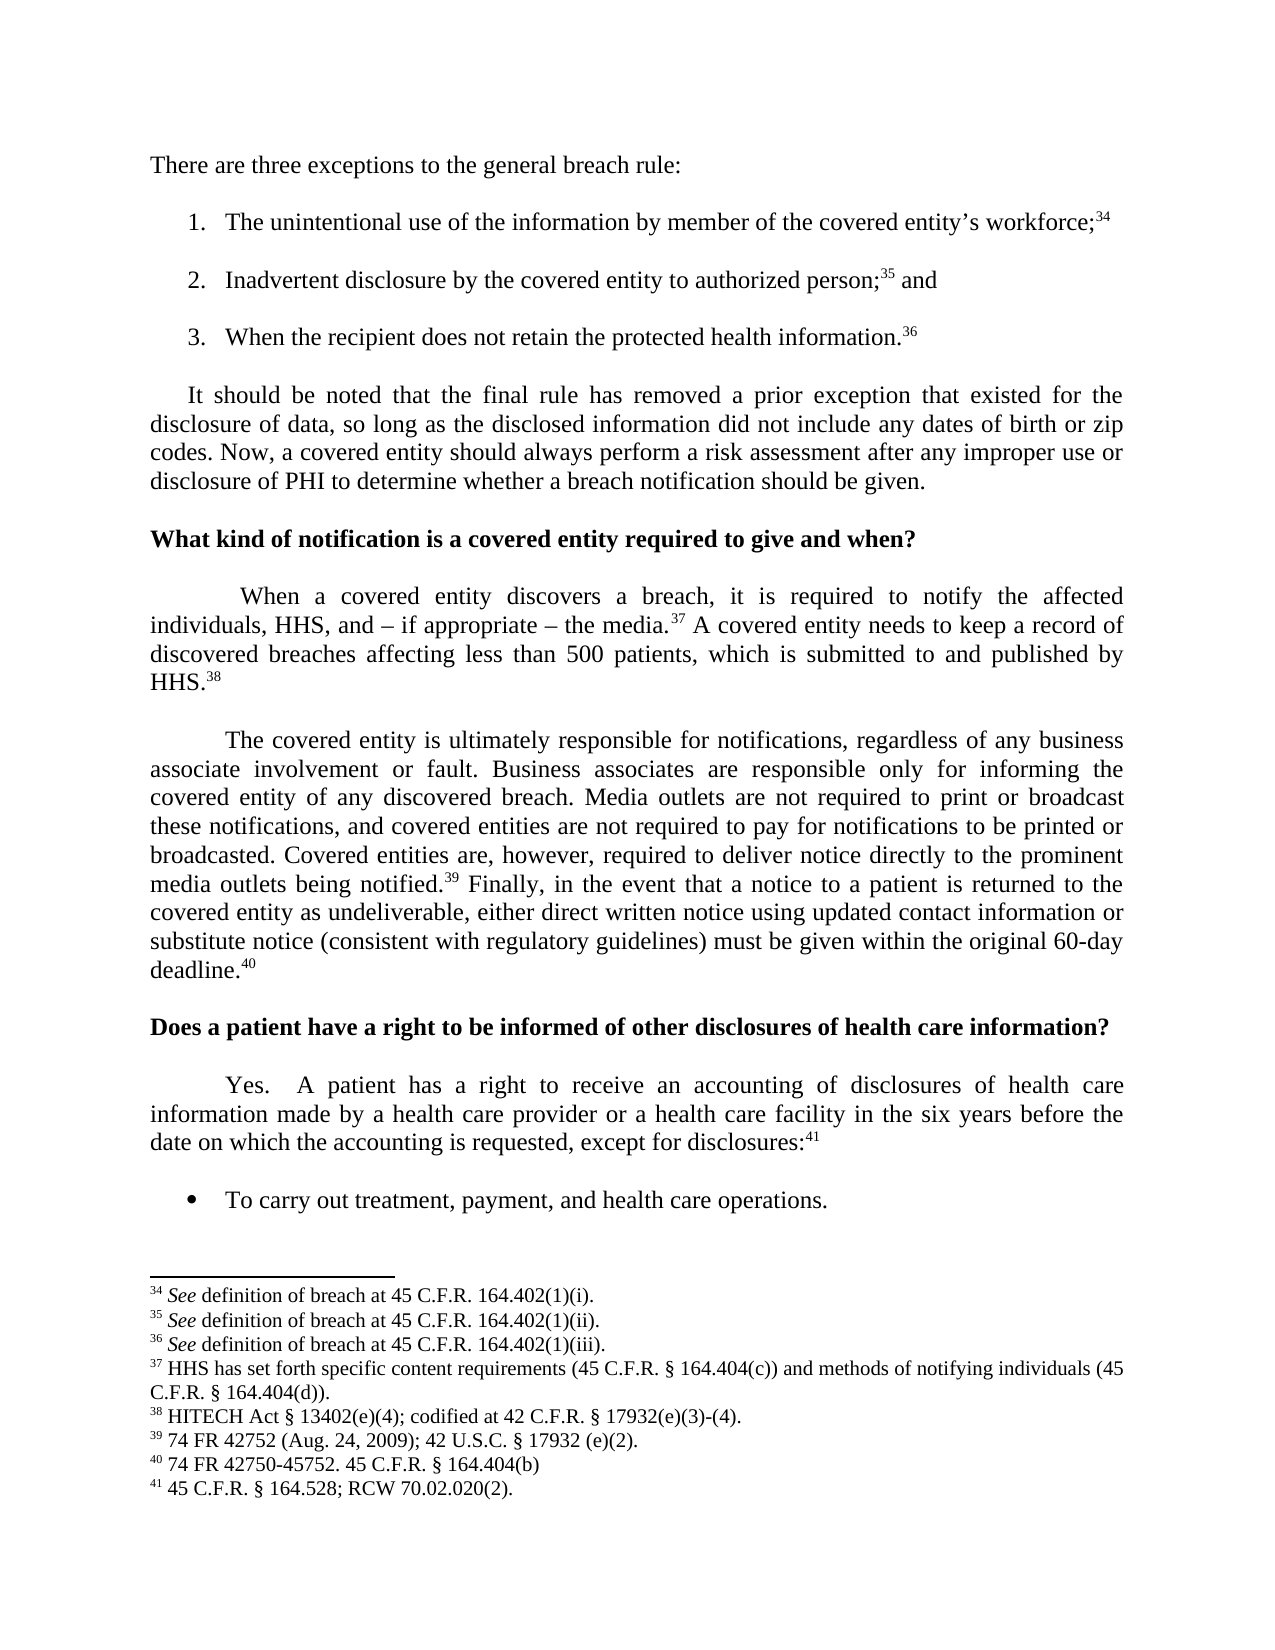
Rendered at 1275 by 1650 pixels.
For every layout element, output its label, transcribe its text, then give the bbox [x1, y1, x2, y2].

list When the recipient does not retain the protected health information. [187, 322, 1125, 351]
text When a covered entity discovers a breach, it is required to notify the affected individuals, HHS, and – if appropriate – the media. A covered entity needs to keep a record of discovered breaches affecting less than 500 patients, which is submitted to and published by HHS. [150, 581, 1125, 696]
text Does a patient have a right to be informed of other disclosures of health care information? [150, 1012, 1125, 1041]
text Yes. A patient has a right to receive an accounting of disclosures of health care information made by a health care provider or a health care facility in the six years before the date on which the accounting is requested, except for disclosures: [150, 1070, 1125, 1156]
list To carry out treatment, payment, and health care operations. [187, 1185, 1125, 1214]
text What kind of notification is a covered entity required to give and when? [150, 524, 1125, 552]
list The unintentional use of the information by member of the covered entity’s workforce; [187, 207, 1125, 236]
text There are three exceptions to the general breach rule: [150, 150, 1125, 179]
list Inadvertent disclosure by the covered entity to authorized person; and [187, 265, 1125, 294]
text It should be noted that the final rule has removed a prior exception that existed for the disclosure of data, so long as the disclosed information did not include any dates of birth or zip codes. Now, a covered entity should always perform a risk assessment after any improper use or disclosure of PHI to determine whether a breach notification should be given. [150, 380, 1125, 495]
text The covered entity is ultimately responsible for notifications, regardless of any business associate involvement or fault. Business associates are responsible only for informing the covered entity of any discovered breach. Media outlets are not required to print or broadcast these notifications, and covered entities are not required to pay for notifications to be printed or broadcasted. Covered entities are, however, required to deliver notice directly to the prominent media outlets being notified. Finally, in the event that a notice to a patient is returned to the covered entity as undeliverable, either direct written notice using updated contact information or substitute notice (consistent with regulatory guidelines) must be given within the original 60-day deadline. [150, 725, 1125, 984]
